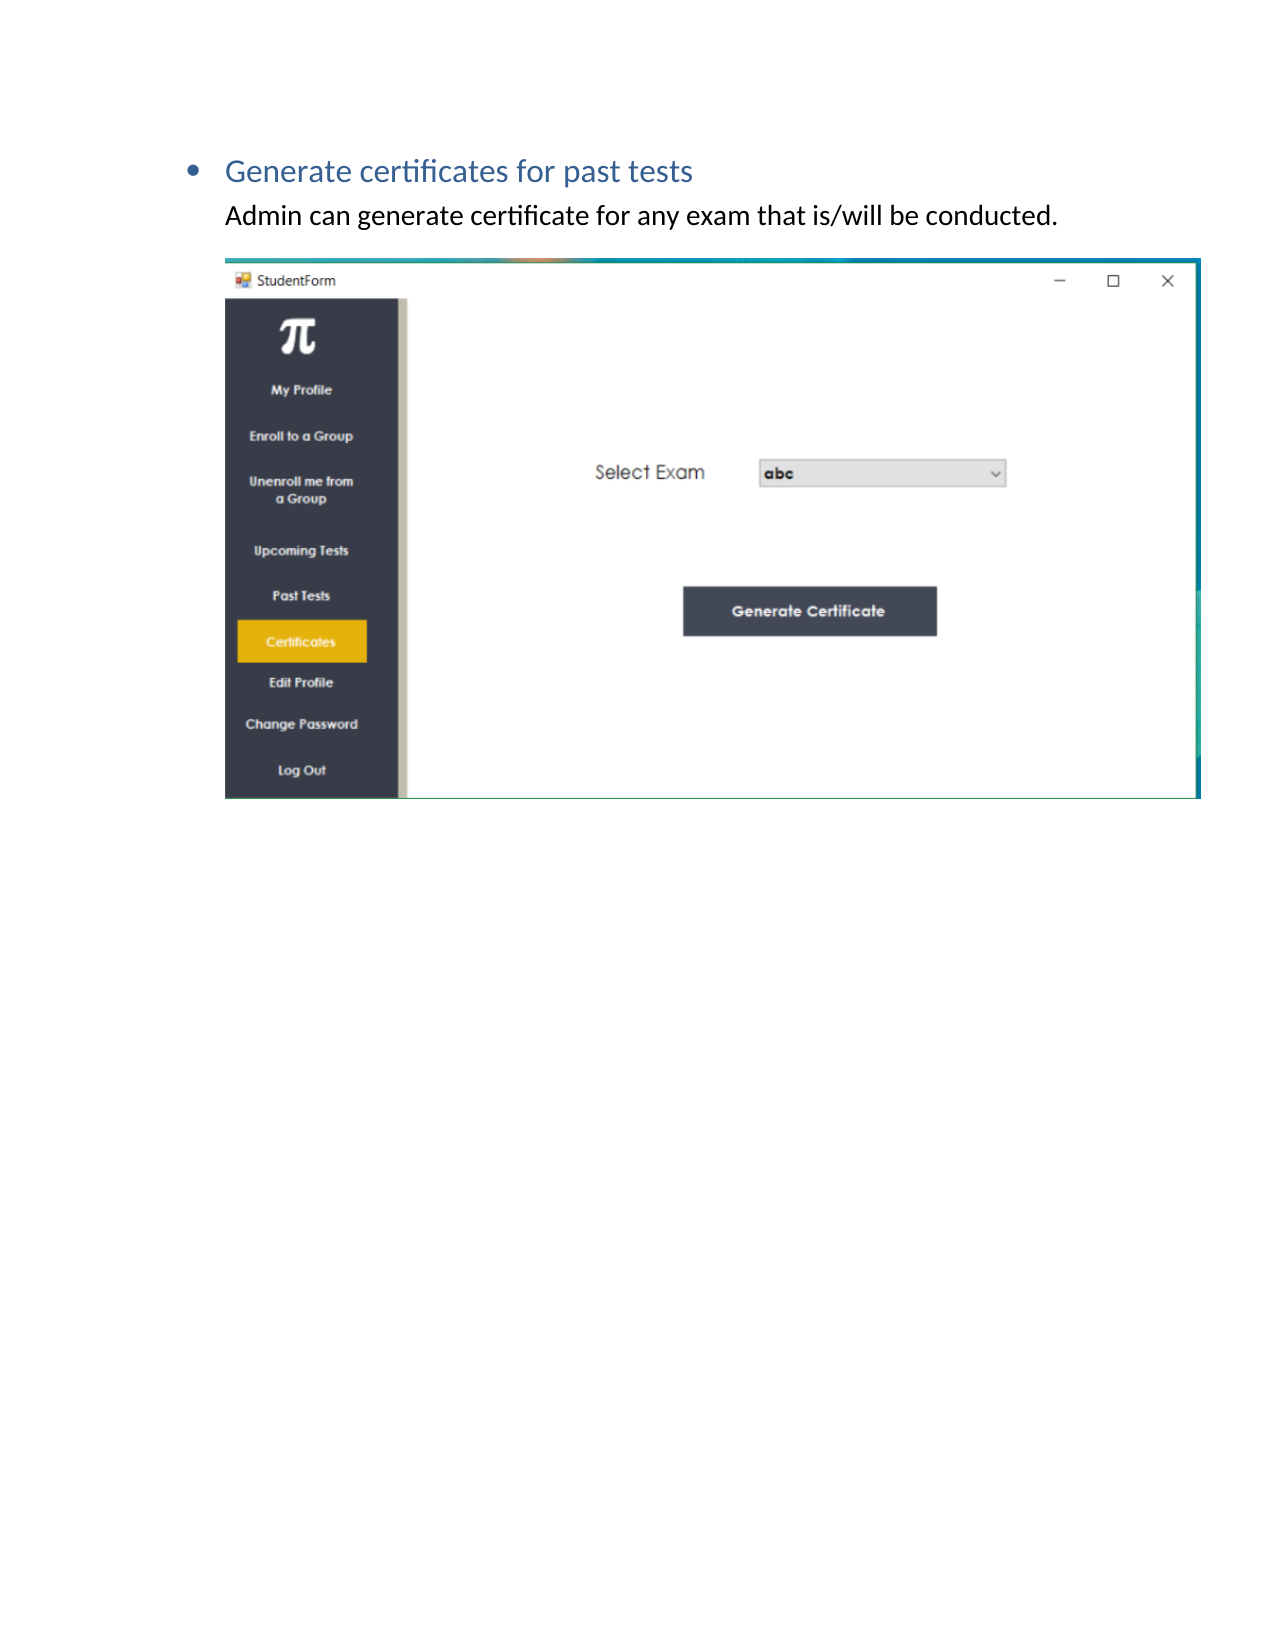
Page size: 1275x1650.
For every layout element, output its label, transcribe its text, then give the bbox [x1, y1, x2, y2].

subtitle Generate certificates for past tests [187, 150, 1125, 191]
picture [225, 258, 1201, 799]
text Admin can generate certificate for any exam that is/will be conducted. [225, 197, 1125, 232]
